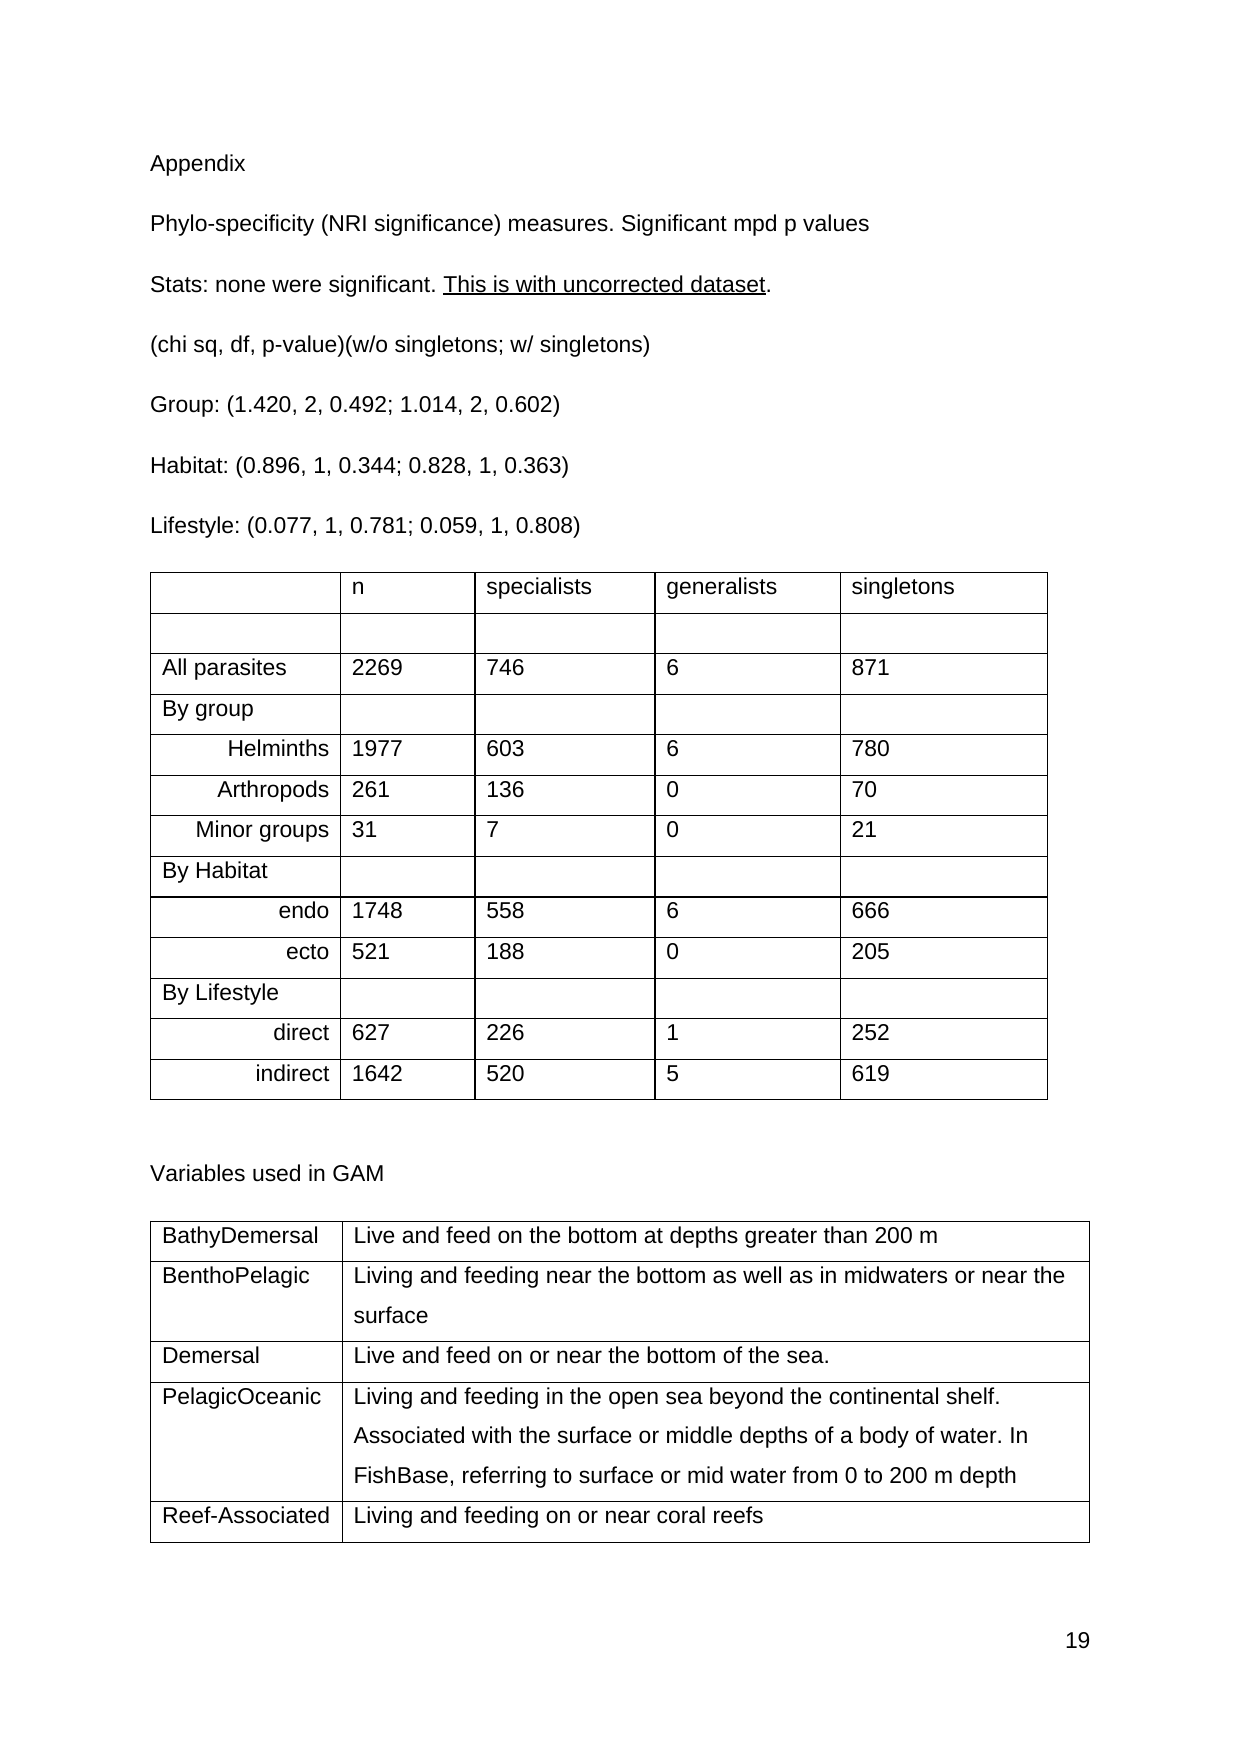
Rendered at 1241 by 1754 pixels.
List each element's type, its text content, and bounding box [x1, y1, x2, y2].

table_cell 5 [656, 1060, 840, 1099]
table_cell 6 [656, 735, 840, 775]
table_cell [656, 614, 840, 653]
table_cell indirect [151, 1060, 340, 1099]
table_cell 6 [656, 898, 840, 937]
table_cell 603 [476, 735, 654, 775]
table_cell endo [151, 898, 340, 937]
table_cell 666 [841, 898, 1047, 937]
table_cell 261 [341, 776, 474, 815]
table_cell [151, 614, 340, 653]
table_cell [341, 614, 474, 653]
table_cell [341, 979, 474, 1018]
table_cell 0 [656, 816, 840, 856]
table_cell 780 [841, 735, 1047, 775]
table_cell [656, 695, 840, 734]
table_cell 226 [476, 1019, 654, 1058]
table_cell Living and feeding near the bottom as well as in midwaters or near the surface [343, 1262, 1089, 1341]
table_cell Demersal [151, 1342, 342, 1382]
table_header generalists [656, 573, 840, 613]
table_cell Helminths [151, 735, 340, 775]
table_cell [341, 695, 474, 734]
table_cell By group [151, 695, 340, 734]
table_cell [476, 614, 654, 653]
table_cell 1748 [341, 898, 474, 937]
table_cell ecto [151, 938, 340, 977]
table_cell 188 [476, 938, 654, 977]
table_cell 871 [841, 654, 1047, 694]
table_cell Arthropods [151, 776, 340, 815]
table_cell All parasites [151, 654, 340, 694]
text Lifestyle: (0.077, 1, 0.781; 0.059, 1, 0.808) [150, 512, 1090, 538]
table_header singletons [841, 573, 1047, 613]
text (chi sq, df, p-value)(w/o singletons; w/ singletons) [150, 331, 1090, 357]
table_cell 0 [656, 938, 840, 977]
text Appendix [150, 150, 1090, 176]
text Group: (1.420, 2, 0.492; 1.014, 2, 0.602) [150, 391, 1090, 418]
table_cell [656, 979, 840, 1018]
table_cell 2269 [341, 654, 474, 694]
text Phylo-specificity (NRI significance) measures. Significant mpd p values [150, 210, 1090, 237]
table_header specialists [476, 573, 654, 613]
table_cell 746 [476, 654, 654, 694]
table_cell Living and feeding on or near coral reefs [343, 1502, 1089, 1542]
table_cell 520 [476, 1060, 654, 1099]
table_cell [841, 614, 1047, 653]
table_cell [476, 979, 654, 1018]
table_cell [476, 695, 654, 734]
table_cell 21 [841, 816, 1047, 856]
table_cell By Habitat [151, 857, 340, 896]
table_cell By Lifestyle [151, 979, 340, 1018]
table_cell 205 [841, 938, 1047, 977]
text Stats: none were significant. This is with uncorrected dataset. [150, 271, 1090, 297]
table_cell 0 [656, 776, 840, 815]
table_header BathyDemersal [151, 1222, 342, 1261]
table_cell 70 [841, 776, 1047, 815]
table_cell [476, 857, 654, 896]
table_cell 6 [656, 654, 840, 694]
table_cell 136 [476, 776, 654, 815]
table_cell Living and feeding in the open sea beyond the continental shelf. Associated with the surface or middle depths of a body of water. In FishBase, referring to surface or mid water from 0 to 200 m depth [343, 1383, 1089, 1501]
table_cell 1642 [341, 1060, 474, 1099]
table_header [151, 573, 340, 613]
table_cell Reef-Associated [151, 1502, 342, 1542]
text Habitat: (0.896, 1, 0.344; 0.828, 1, 0.363) [150, 452, 1090, 478]
table_header n [341, 573, 474, 613]
table_cell 627 [341, 1019, 474, 1058]
table_cell [341, 857, 474, 896]
table_cell Minor groups [151, 816, 340, 856]
table_cell 7 [476, 816, 654, 856]
table_cell [841, 695, 1047, 734]
table_cell 619 [841, 1060, 1047, 1099]
table_cell 252 [841, 1019, 1047, 1058]
table_cell [656, 857, 840, 896]
table_cell 1 [656, 1019, 840, 1058]
table_cell 31 [341, 816, 474, 856]
table_cell 1977 [341, 735, 474, 775]
table_header Live and feed on the bottom at depths greater than 200 m [343, 1222, 1089, 1261]
table_cell PelagicOceanic [151, 1383, 342, 1501]
table_cell [841, 857, 1047, 896]
table_cell 521 [341, 938, 474, 977]
table_cell 558 [476, 898, 654, 937]
table_cell Live and feed on or near the bottom of the sea. [343, 1342, 1089, 1382]
table_cell BenthoPelagic [151, 1262, 342, 1341]
text Variables used in GAM [150, 1160, 1090, 1187]
table_cell direct [151, 1019, 340, 1058]
table_cell [841, 979, 1047, 1018]
